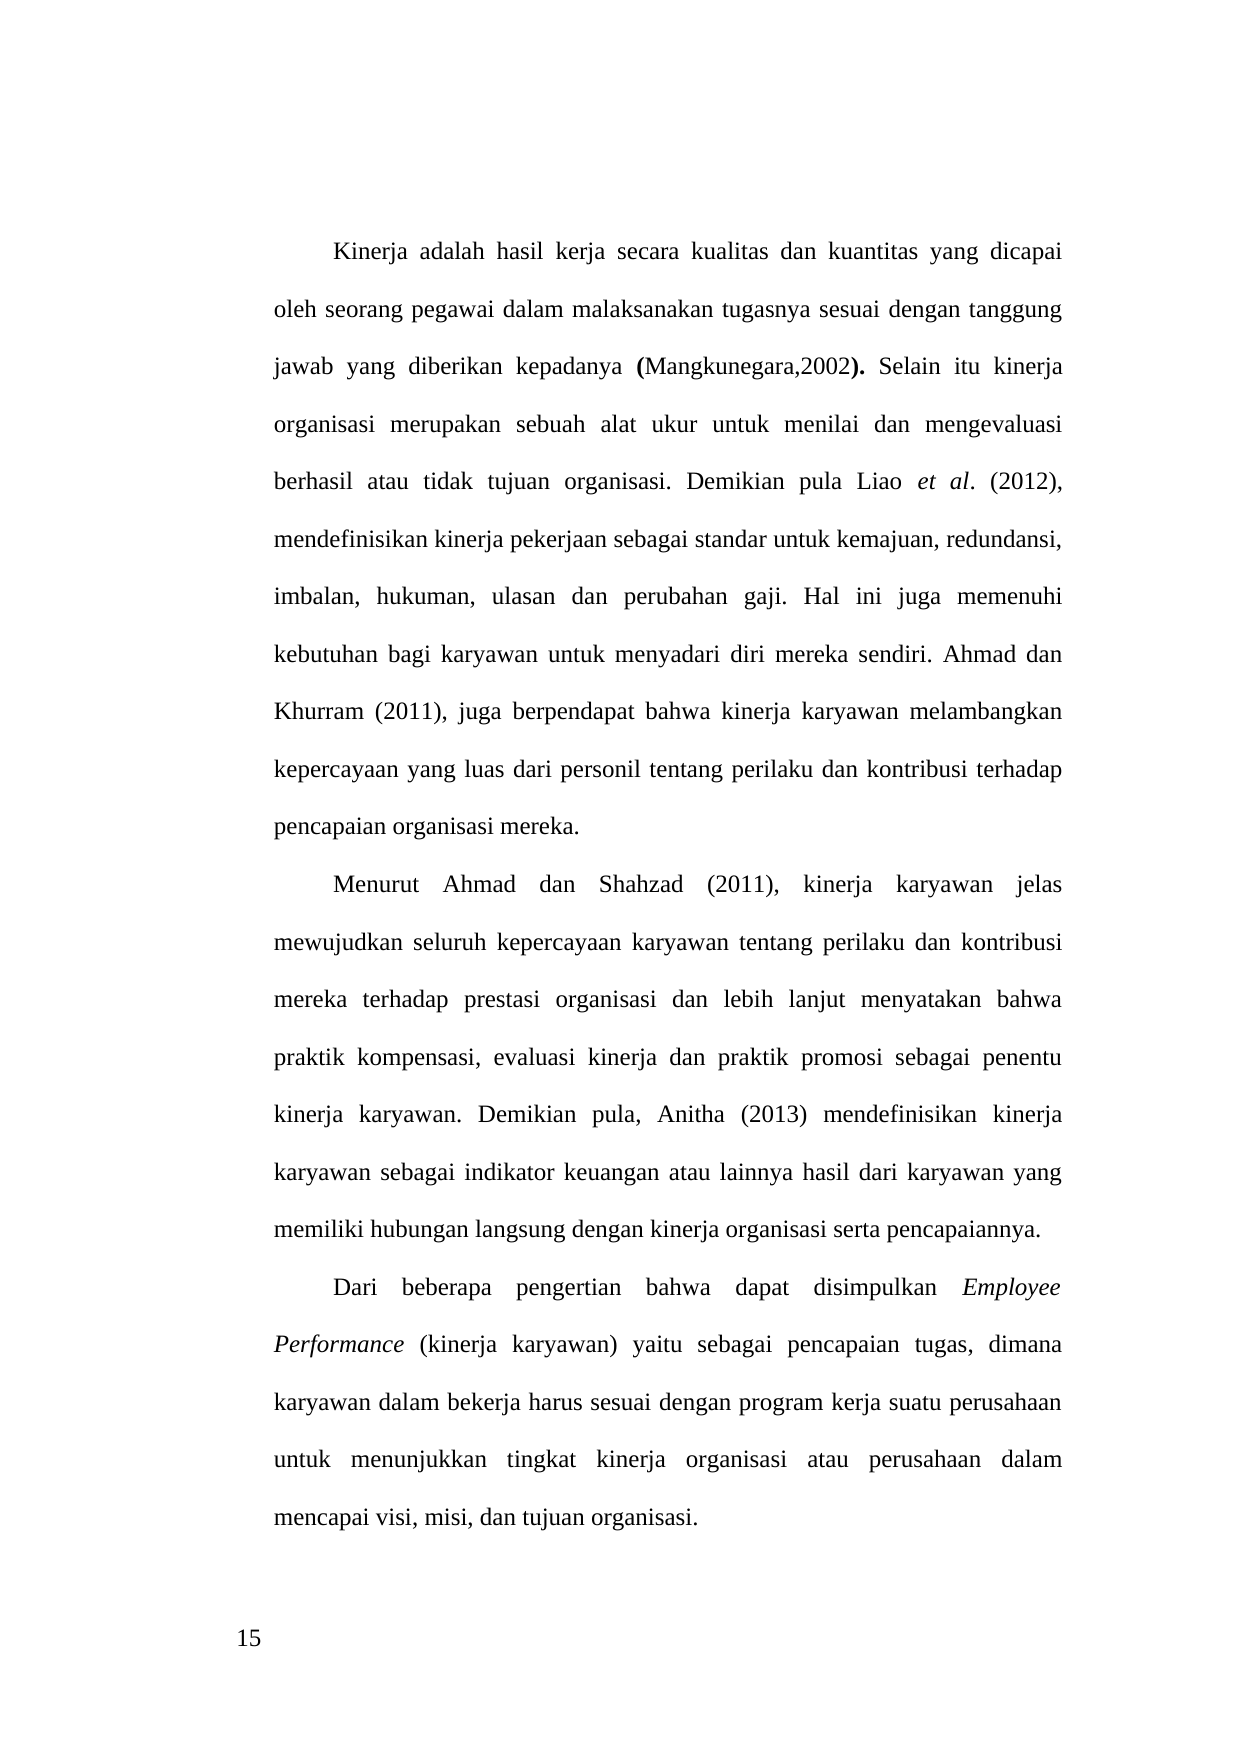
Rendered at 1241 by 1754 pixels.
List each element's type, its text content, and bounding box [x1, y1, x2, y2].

text Dari beberapa pengertian bahwa dapat disimpulkan Employee Performance (kinerja karyawan) yaitu sebagai pencapaian tugas, dimana karyawan dalam bekerja harus sesuai dengan program kerja suatu perusahaan untuk menunjukkan tingkat kinerja organisasi atau perusahaan dalam mencapai visi, misi, dan tujuan organisasi. [274, 1272, 1063, 1531]
text Menurut Ahmad dan Shahzad (2011), kinerja karyawan jelas mewujudkan seluruh kepercayaan karyawan tentang perilaku dan kontribusi mereka terhadap prestasi organisasi dan lebih lanjut menyatakan bahwa praktik kompensasi, evaluasi kinerja dan praktik promosi sebagai penentu kinerja karyawan. Demikian pula, Anitha (2013) mendefinisikan kinerja karyawan sebagai indikator keuangan atau lainnya hasil dari karyawan yang memiliki hubungan langsung dengan kinerja organisasi serta pencapaiannya. [274, 869, 1063, 1243]
text Kinerja adalah hasil kerja secara kualitas dan kuantitas yang dicapai oleh seorang pegawai dalam malaksanakan tugasnya sesuai dengan tanggung jawab yang diberikan kepadanya (Mangkunegara,2002). Selain itu kinerja organisasi merupakan sebuah alat ukur untuk menilai dan mengevaluasi berhasil atau tidak tujuan organisasi. Demikian pula Liao et al. (2012), mendefinisikan kinerja pekerjaan sebagai standar untuk kemajuan, redundansi, imbalan, hukuman, ulasan dan perubahan gaji. Hal ini juga memenuhi kebutuhan bagi karyawan untuk menyadari diri mereka sendiri. Ahmad dan Khurram (2011), juga berpendapat bahwa kinerja karyawan melambangkan kepercayaan yang luas dari personil tentang perilaku dan kontribusi terhadap pencapaian organisasi mereka. [274, 236, 1063, 840]
